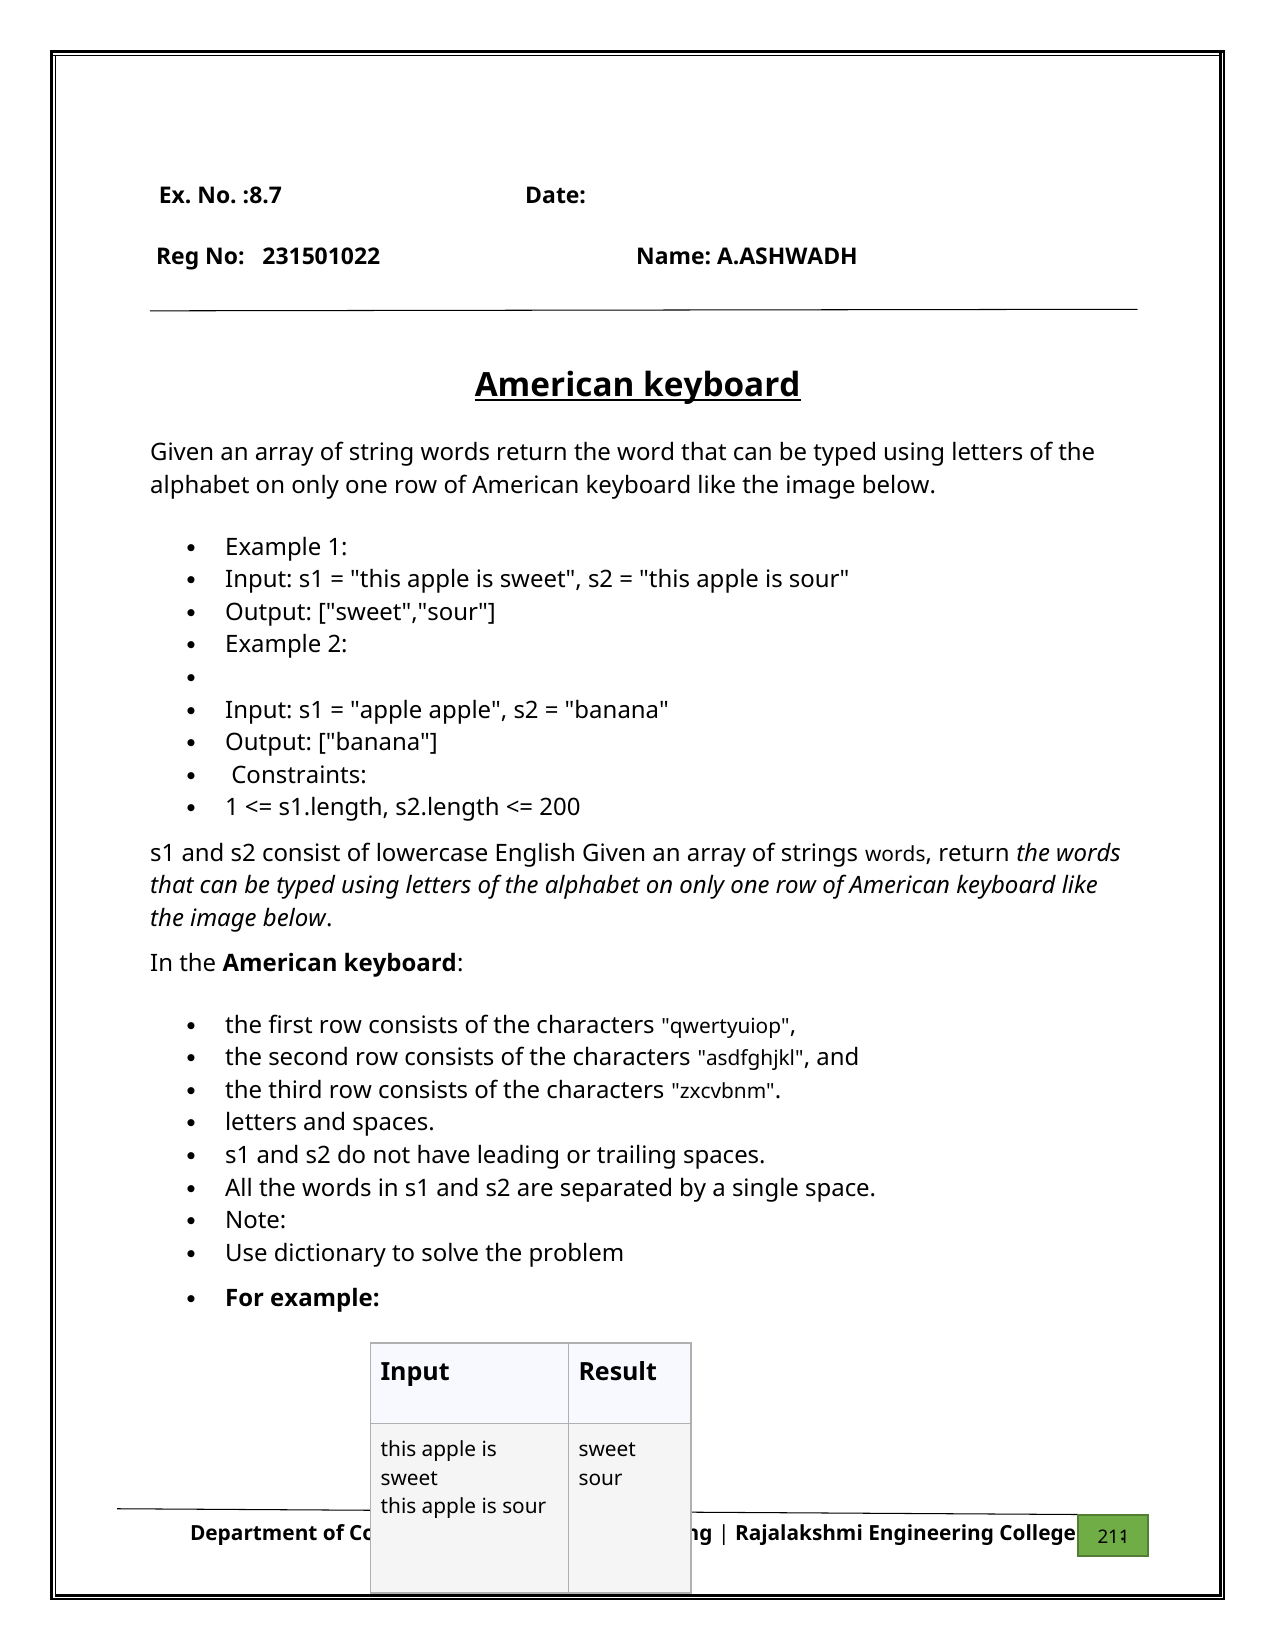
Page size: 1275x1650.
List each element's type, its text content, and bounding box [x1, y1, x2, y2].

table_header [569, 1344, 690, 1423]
list Input: s1 = "apple apple", s2 = "banana" [187, 692, 1125, 725]
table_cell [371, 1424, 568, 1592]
list letters and spaces. [187, 1105, 1125, 1138]
list the third row consists of the characters "zxcvbnm". [187, 1073, 1125, 1105]
text Reg No: 231501022 Name: A.ASHWADH [150, 239, 1125, 271]
list Constraints: [187, 758, 1125, 790]
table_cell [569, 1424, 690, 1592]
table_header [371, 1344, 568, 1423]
text Ex. No. :8.7 Date: [150, 179, 1125, 210]
text s1 and s2 consist of lowercase English Given an array of strings words, return the words that can be typed using letters of the alphabet on only one row of American keyboard like the image below. [150, 835, 1125, 933]
list For example: [187, 1281, 1125, 1313]
text Given an array of string words return the word that can be typed using letters of the alphabet on only one row of American keyboard like the image below. [150, 435, 1125, 500]
text In the American keyboard: [150, 946, 1125, 978]
list Note: [187, 1203, 1125, 1236]
list All the words in s1 and s2 are separated by a single space. [187, 1170, 1125, 1203]
text American keyboard [150, 360, 1125, 406]
list Use dictionary to solve the problem [187, 1236, 1125, 1268]
list Output: ["banana"] [187, 725, 1125, 758]
list Input: s1 = "this apple is sweet", s2 = "this apple is sour" [187, 562, 1125, 594]
list Output: ["sweet","sour"] [187, 594, 1125, 627]
list 1 <= s1.length, s2.length <= 200 [187, 790, 1125, 823]
list s1 and s2 do not have leading or trailing spaces. [187, 1138, 1125, 1170]
list Example 2: [187, 627, 1125, 660]
list Example 1: [187, 529, 1125, 562]
list the first row consists of the characters "qwertyuiop", [187, 1007, 1125, 1040]
list the second row consists of the characters "asdfghjkl", and [187, 1040, 1125, 1073]
